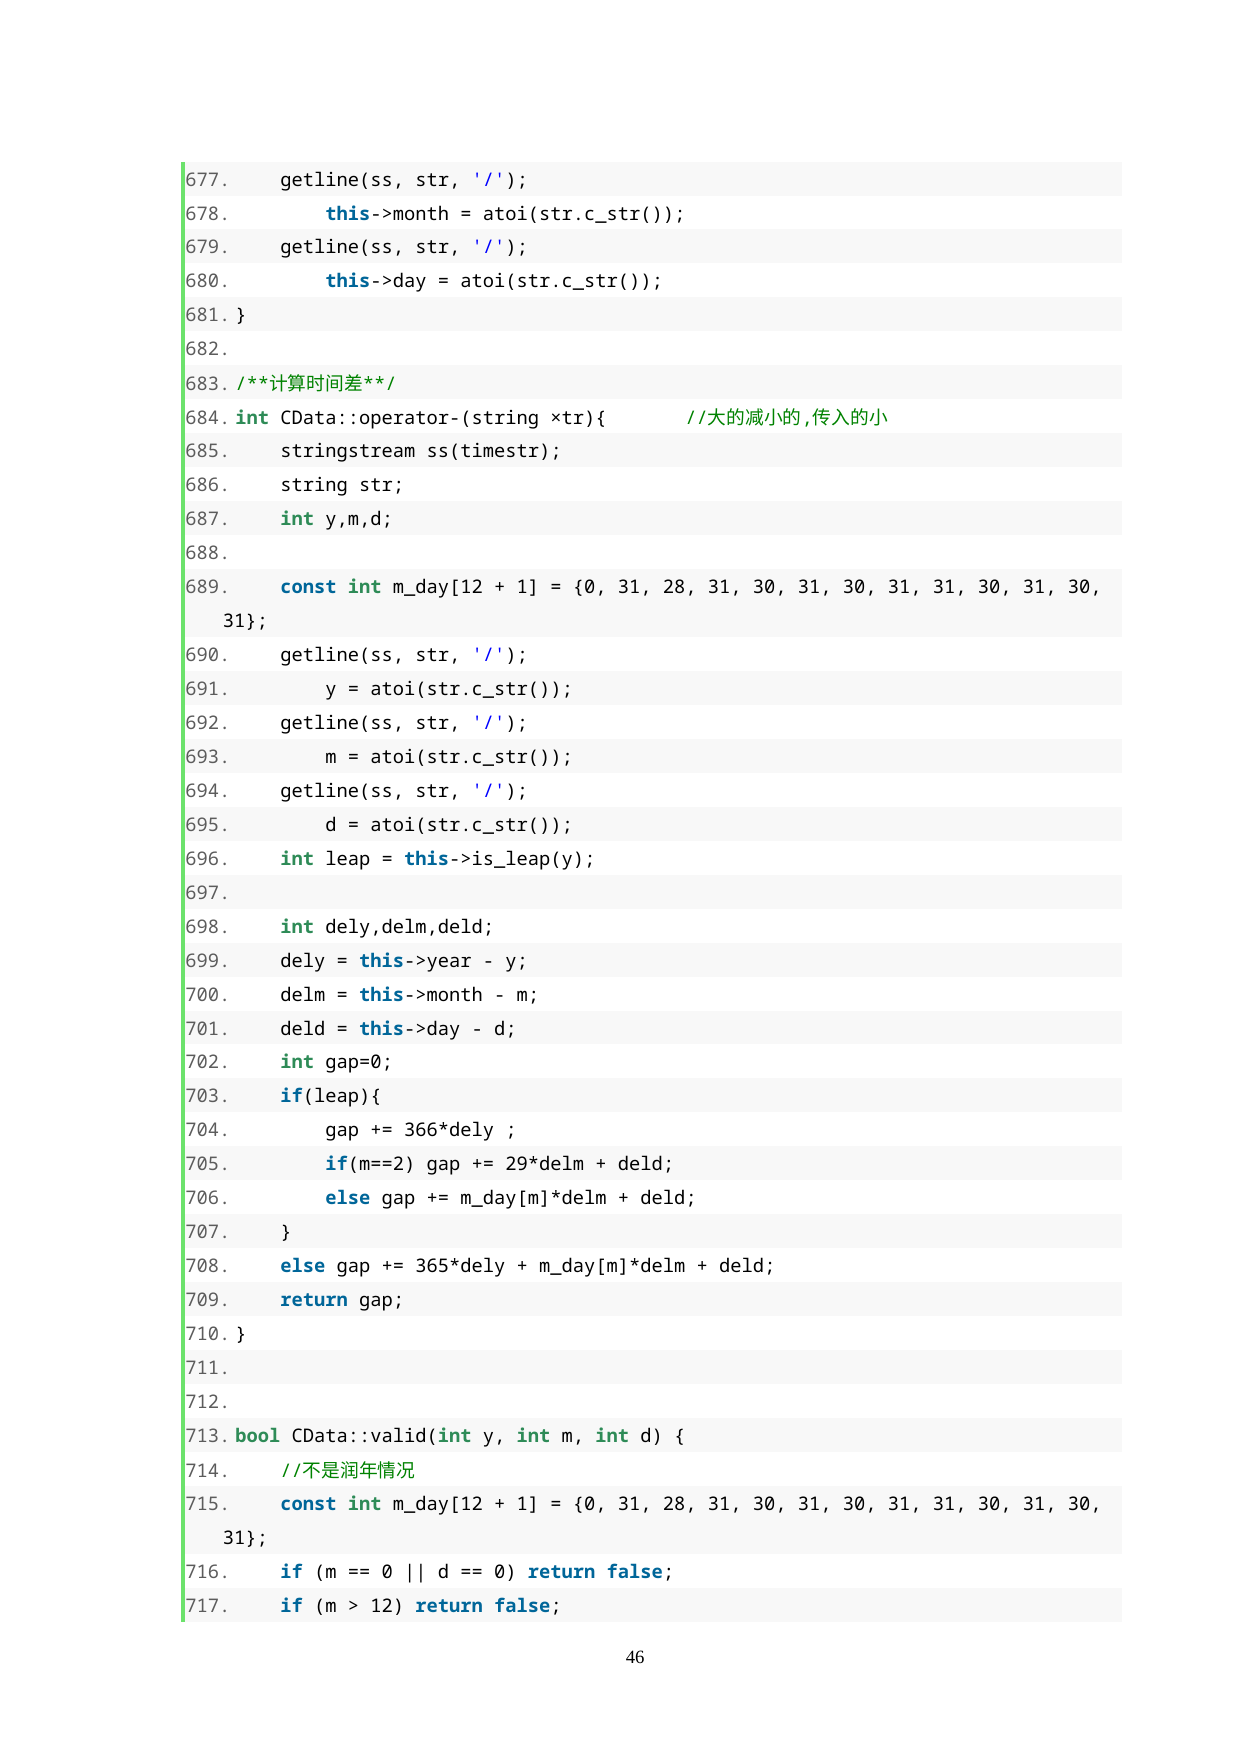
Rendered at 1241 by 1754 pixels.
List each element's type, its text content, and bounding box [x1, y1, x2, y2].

list getline(ss, str, '/'); [185, 229, 1122, 263]
list getline(ss, str, '/'); [185, 773, 1122, 807]
list if(leap){ [185, 1078, 1122, 1112]
list delm = this->month - m; [185, 977, 1122, 1011]
list /**计算时间差**/ [185, 365, 1122, 399]
list deld = this->day - d; [185, 1011, 1122, 1044]
list if(m==2) gap += 29*delm + deld; [185, 1146, 1122, 1180]
list y = atoi(str.c_str()); [185, 671, 1122, 705]
list this->month = atoi(str.c_str()); [185, 196, 1122, 229]
list getline(ss, str, '/'); [185, 162, 1122, 196]
list } [185, 1316, 1122, 1350]
list int CData::operator-(string ×tr){ //大的减小的,传入的小 [185, 399, 1122, 433]
list } [185, 1214, 1122, 1248]
list int leap = this->is_leap(y); [185, 841, 1122, 875]
list int dely,delm,deld; [185, 909, 1122, 943]
list stringstream ss(timestr); [185, 433, 1122, 467]
list string str; [185, 467, 1122, 501]
list gap += 366*dely ; [185, 1112, 1122, 1146]
list else gap += 365*dely + m_day[m]*delm + deld; [185, 1248, 1122, 1282]
list int gap=0; [185, 1044, 1122, 1078]
list return gap; [185, 1282, 1122, 1316]
list } [185, 297, 1122, 331]
list getline(ss, str, '/'); [185, 637, 1122, 671]
list const int m_day[12 + 1] = {0, 31, 28, 31, 30, 31, 30, 31, 31, 30, 31, 30, 31}; [185, 569, 1122, 637]
list //不是润年情况 [185, 1452, 1122, 1486]
list int y,m,d; [185, 501, 1122, 535]
list this->day = atoi(str.c_str()); [185, 263, 1122, 297]
list bool CData::valid(int y, int m, int d) { [185, 1418, 1122, 1452]
list if (m > 12) return false; [185, 1588, 1122, 1622]
list else gap += m_day[m]*delm + deld; [185, 1180, 1122, 1214]
list if (m == 0 || d == 0) return false; [185, 1554, 1122, 1588]
list m = atoi(str.c_str()); [185, 739, 1122, 773]
list dely = this->year - y; [185, 943, 1122, 977]
list getline(ss, str, '/'); [185, 705, 1122, 739]
list d = atoi(str.c_str()); [185, 807, 1122, 841]
list const int m_day[12 + 1] = {0, 31, 28, 31, 30, 31, 30, 31, 31, 30, 31, 30, 31}; [185, 1486, 1122, 1554]
